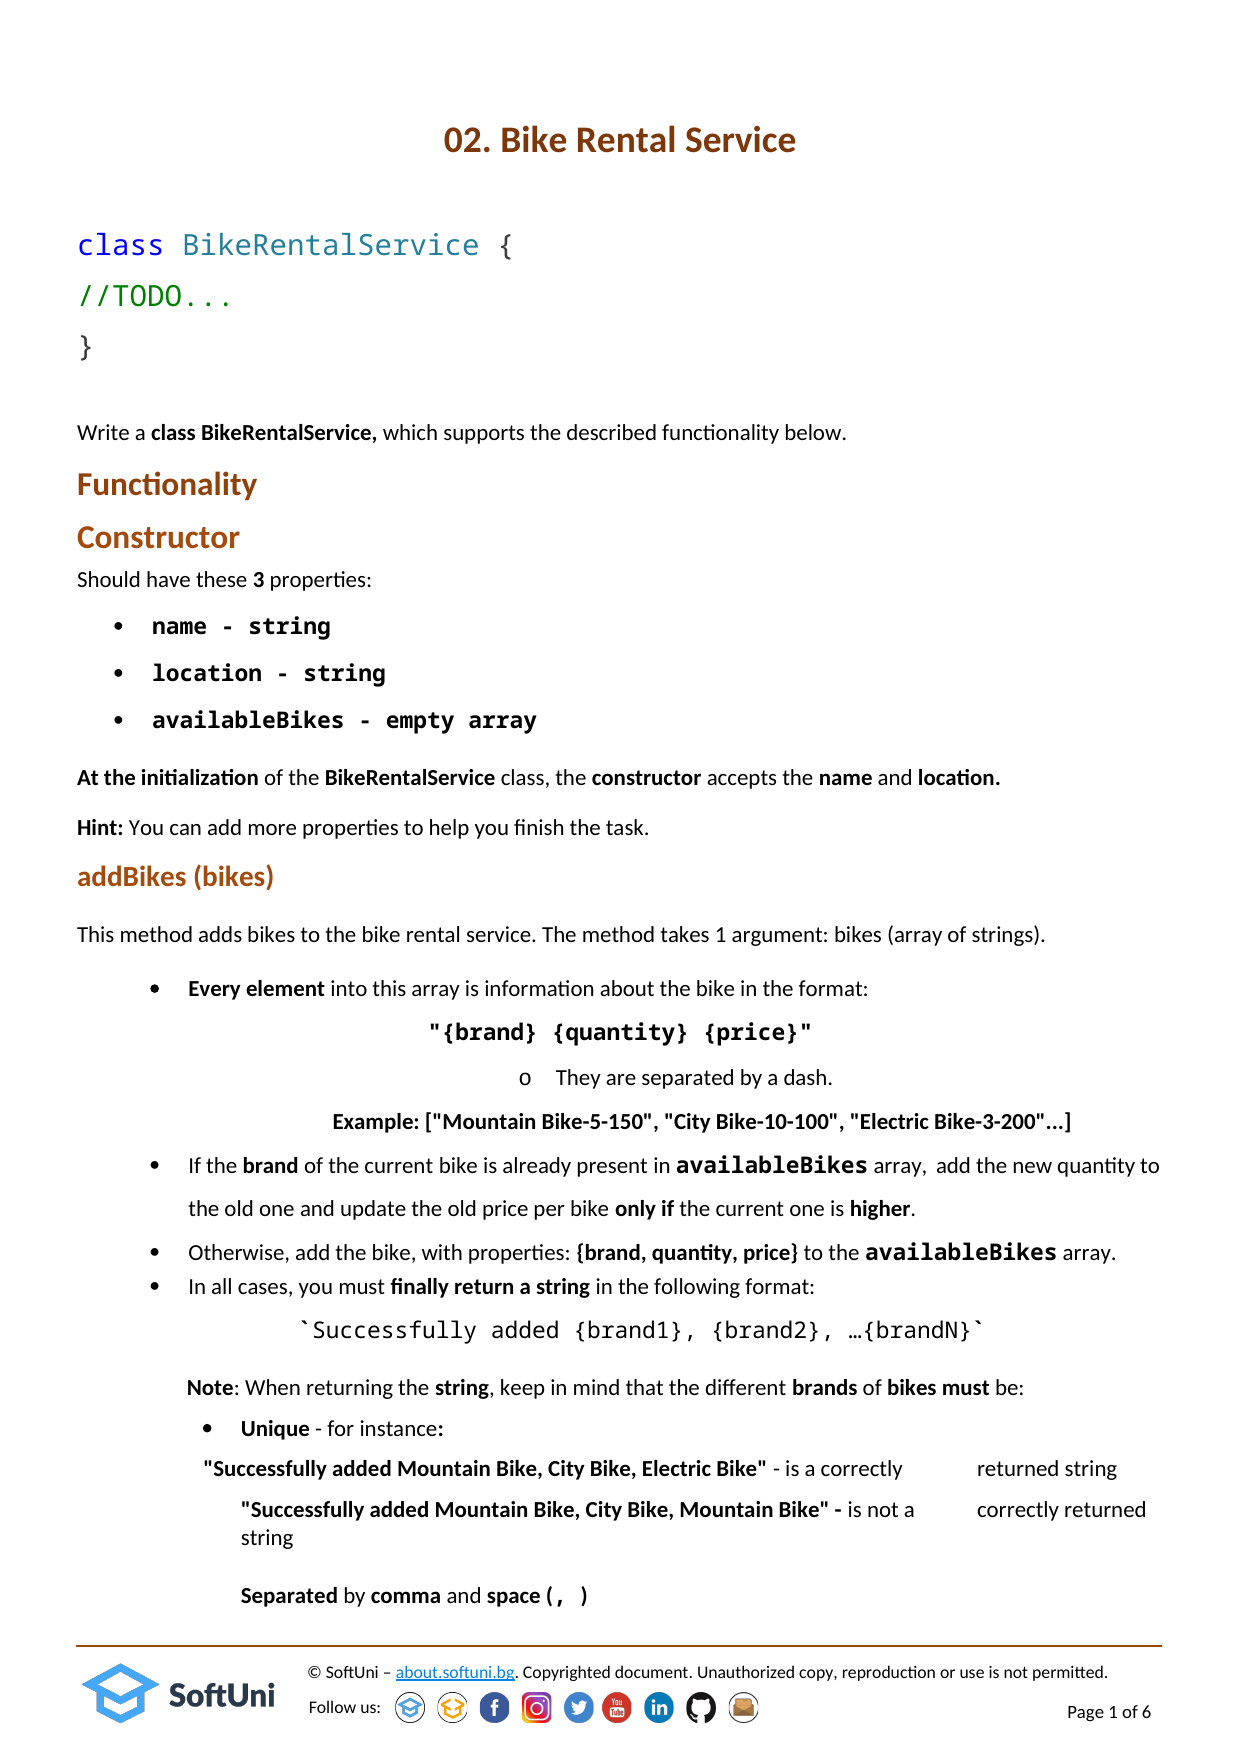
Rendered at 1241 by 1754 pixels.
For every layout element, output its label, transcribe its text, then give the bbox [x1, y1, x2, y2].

list Separated by comma and space (, ) [241, 1579, 1163, 1610]
picture [395, 1692, 425, 1723]
list Otherwise, add the bike, with properties: {brand, quantity, price} to the availableBikes array. [151, 1236, 1163, 1267]
list Unique - for instance: [203, 1414, 1163, 1442]
picture [728, 1692, 759, 1723]
picture [479, 1692, 510, 1723]
picture [602, 1692, 632, 1723]
list Every element into this array is information about the bike in the format: [151, 974, 1163, 1002]
picture [75, 1658, 281, 1729]
list They are separated by a dash. [188, 1063, 1163, 1092]
picture [437, 1692, 468, 1723]
list name - string [114, 610, 1163, 641]
list "Successfully added Mountain Bike, City Bike, Mountain Bike" - is not a correctly returned string [241, 1495, 1163, 1551]
text Should have these 3 properties: [77, 565, 1163, 593]
picture [665, 1714, 674, 1723]
picture [644, 1692, 653, 1701]
subtitle addBikes (bikes) [77, 858, 1163, 894]
picture [522, 1692, 552, 1723]
text Hint: You can add more properties to help you finish the task. [77, 813, 1163, 841]
text Note: When returning the string, keep in mind that the different brands of bikes must be: [151, 1373, 1163, 1401]
list In all cases, you must finally return a string in the following format: [151, 1272, 1163, 1300]
text Functionality [77, 463, 1163, 504]
text "Successfully added Mountain Bike, City Bike, Electric Bike" - is a correctly returned string [203, 1454, 1163, 1482]
list Example: ["Mountain Bike-5-150", "City Bike-10-100", "Electric Bike-3-200"...] [226, 1107, 1163, 1135]
list `Successfully added {brand1}, {brand2}, …{brandN}` [298, 1314, 1163, 1345]
list If the brand of the current bike is already present in availableBikes array, add the new quantity to the old one and update the old price per bike only if the current one is higher. [151, 1149, 1163, 1222]
picture [644, 1714, 653, 1723]
picture [686, 1692, 716, 1723]
picture [665, 1692, 674, 1701]
list "{brand} {quantity} {price}" [77, 1016, 1163, 1047]
text //TODO... [77, 272, 1163, 315]
picture [658, 1705, 667, 1714]
text This method adds bikes to the bike rental service. The method takes 1 argument: bikes (array of strings). [77, 920, 1163, 948]
text } [77, 323, 1163, 365]
text class BikeRentalService { [77, 222, 1163, 264]
list location - string [114, 657, 1163, 688]
text Constructor [77, 516, 1163, 557]
text At the initialization of the BikeRentalService class, the constructor accepts the name and location. [77, 763, 1163, 791]
text Write a class BikeRentalService, which supports the described functionality below. [77, 418, 1163, 446]
picture [564, 1692, 594, 1723]
list availableBikes - empty array [114, 704, 1163, 735]
subtitle 02. Bike Rental Service [77, 116, 1163, 162]
